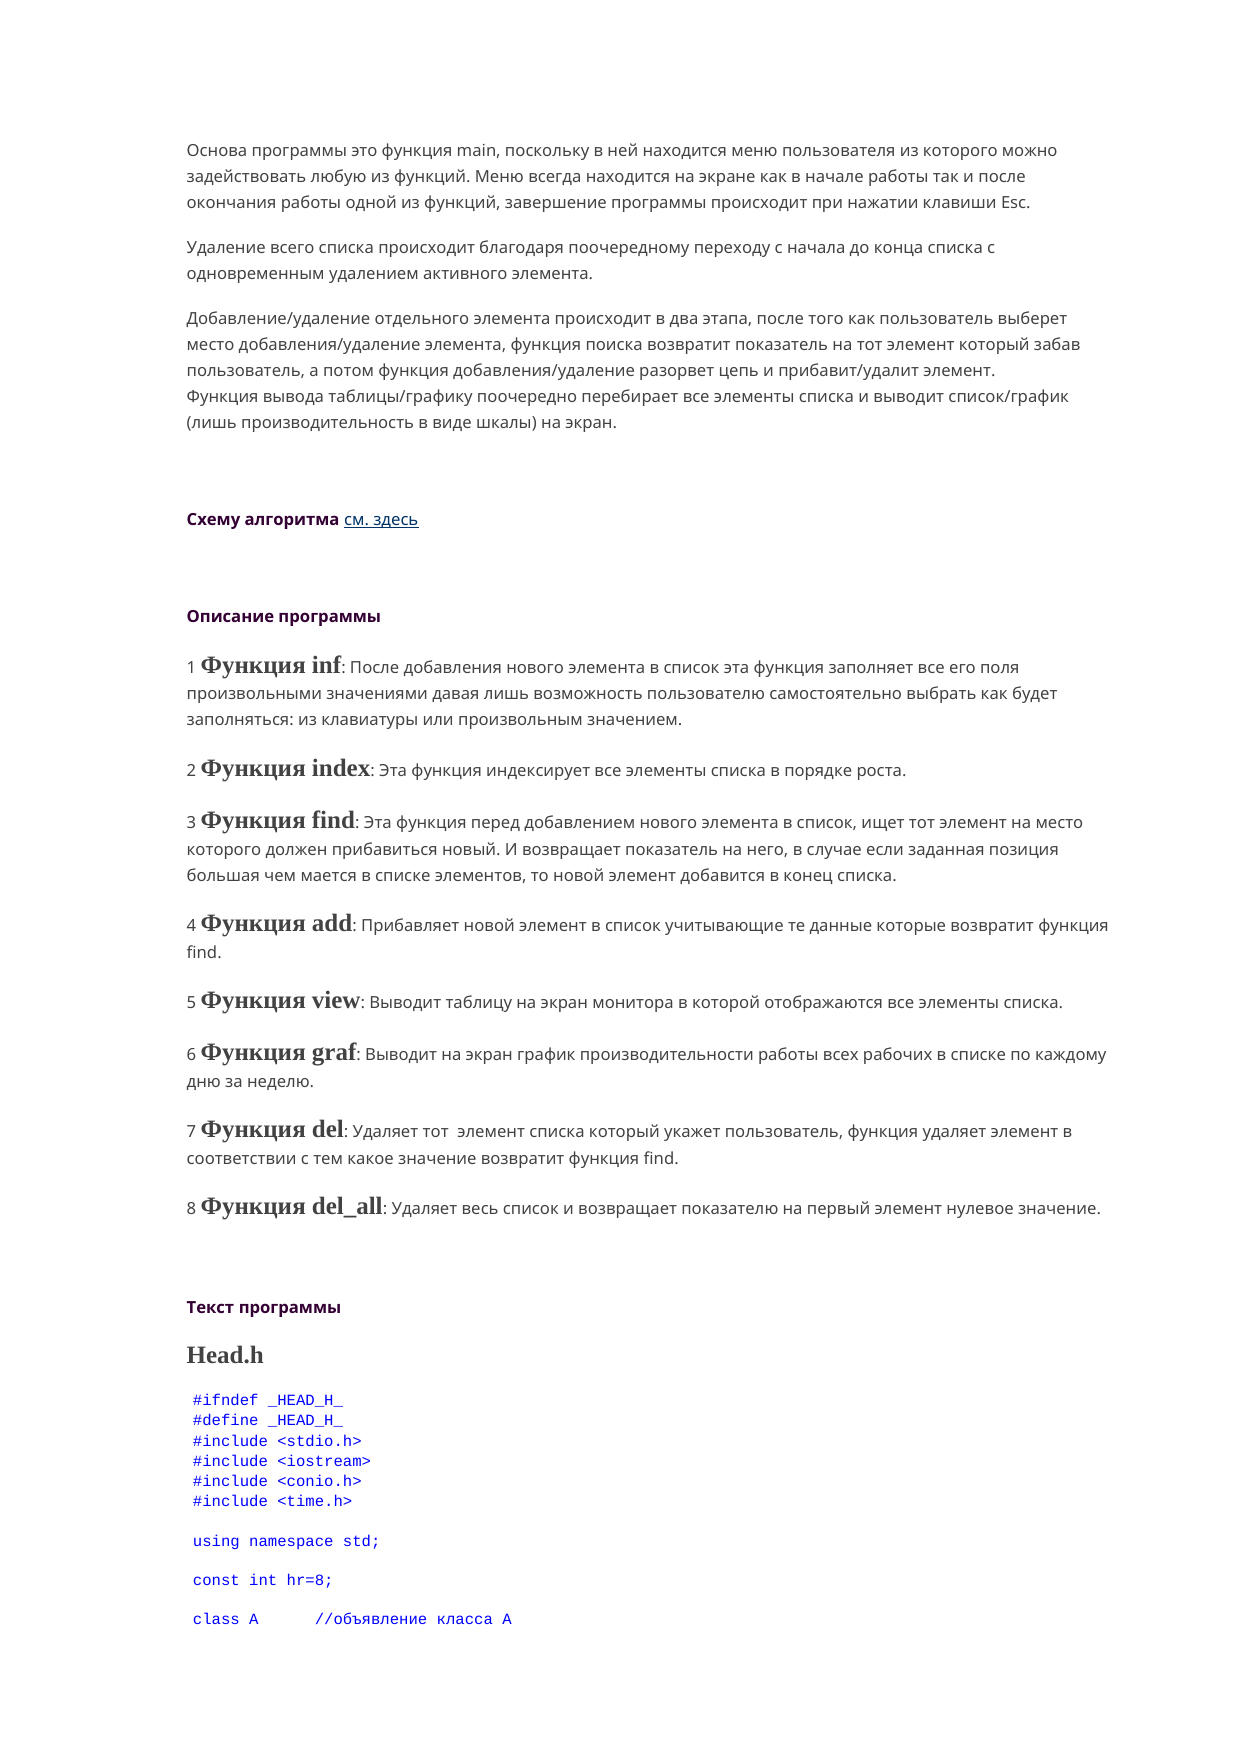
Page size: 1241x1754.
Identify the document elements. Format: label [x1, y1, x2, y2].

table_header [166, 118, 1140, 1631]
